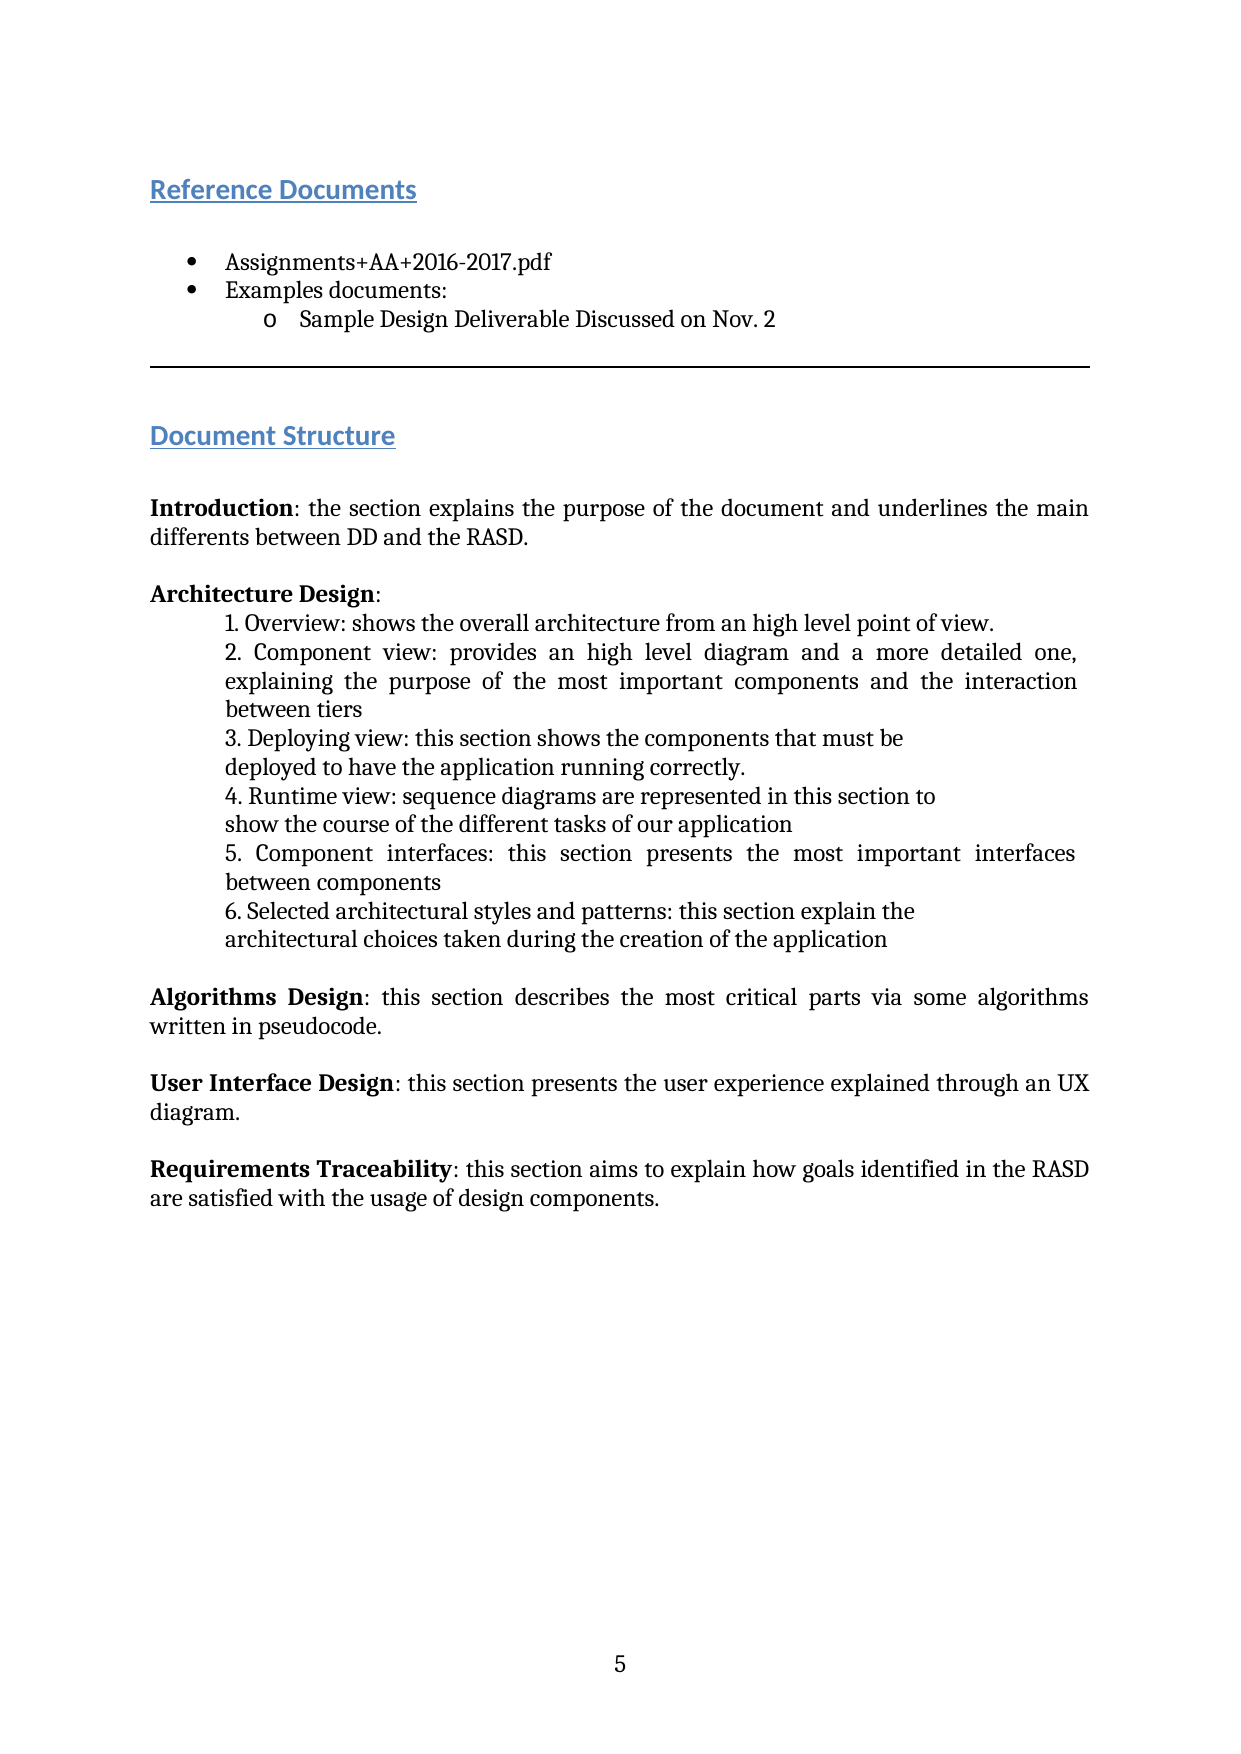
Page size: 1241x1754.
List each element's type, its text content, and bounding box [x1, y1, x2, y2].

text show the course of the different tasks of our application [150, 810, 1090, 839]
text 6. Selected architectural styles and patterns: this section explain the [150, 897, 1090, 925]
list Sample Design Deliverable Discussed on Nov. 2 [262, 305, 1090, 335]
text Requirements Traceability: this section aims to explain how goals identified in the RASD are satisfied with the usage of design components. [150, 1155, 1090, 1213]
text deployed to have the application running correctly. [150, 753, 1090, 782]
list Examples documents: [187, 276, 1090, 305]
text Introduction: the section explains the purpose of the document and underlines the main differents between DD and the RASD. [150, 494, 1090, 552]
text architectural choices taken during the creation of the application [150, 925, 1090, 954]
text 3. Deploying view: this section shows the components that must be [150, 724, 1090, 753]
text 5. Component interfaces: this section presents the most important interfaces between components [150, 839, 1090, 897]
list Assignments+AA+2016-2017.pdf [187, 248, 1090, 276]
text User Interface Design: this section presents the user experience explained through an UX diagram. [150, 1069, 1090, 1127]
subtitle Reference Documents [150, 171, 1090, 206]
text Architecture Design: [150, 580, 1090, 609]
subtitle Document Structure [150, 417, 1090, 453]
text Algorithms Design: this section describes the most critical parts via some algorithms written in pseudocode. [150, 983, 1090, 1040]
text 2. Component view: provides an high level diagram and a more detailed one, explaining the purpose of the most important components and the interaction between tiers [150, 638, 1090, 724]
text 4. Runtime view: sequence diagrams are represented in this section to [150, 782, 1090, 810]
text 1. Overview: shows the overall architecture from an high level point of view. [150, 609, 1090, 638]
